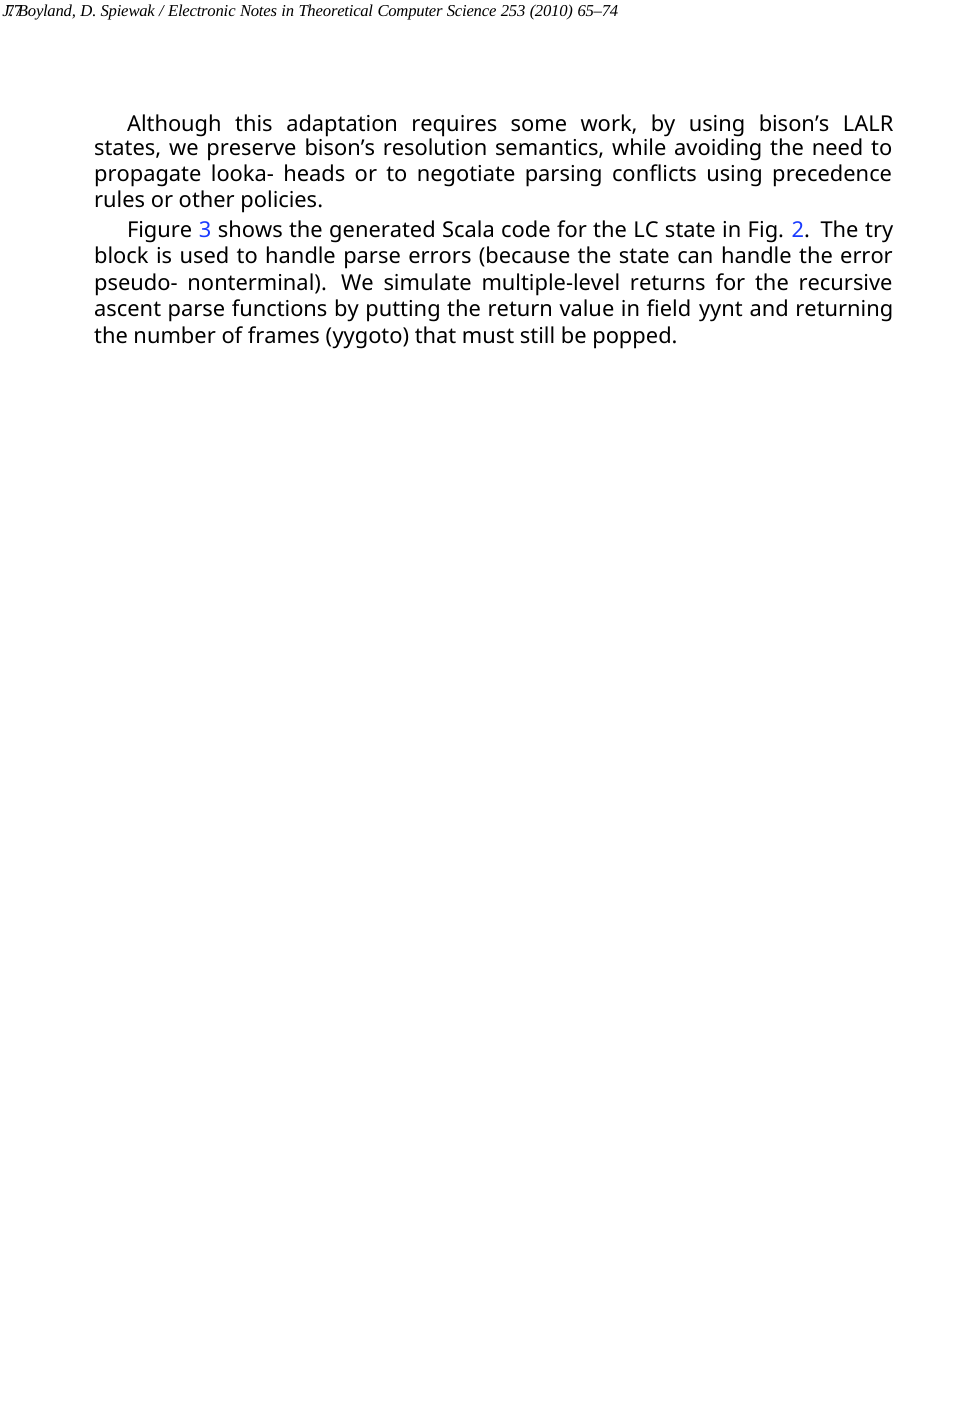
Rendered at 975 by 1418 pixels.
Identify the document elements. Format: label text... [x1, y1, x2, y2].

text Although this adaptation requires some work, by using bison’s LALR states, we preserve bison’s resolution semantics, while avoiding the need to propagate looka- heads or to negotiate parsing conflicts using precedence rules or other policies. [94, 110, 893, 214]
text Figure 3 shows the generated Scala code for the LC state in Fig. 2. The try block is used to handle parse errors (because the state can handle the error pseudo- nonterminal). We simulate multiple-level returns for the recursive ascent parse functions by putting the return value in field yynt and returning the number of frames (yygoto) that must still be popped. [94, 216, 893, 350]
